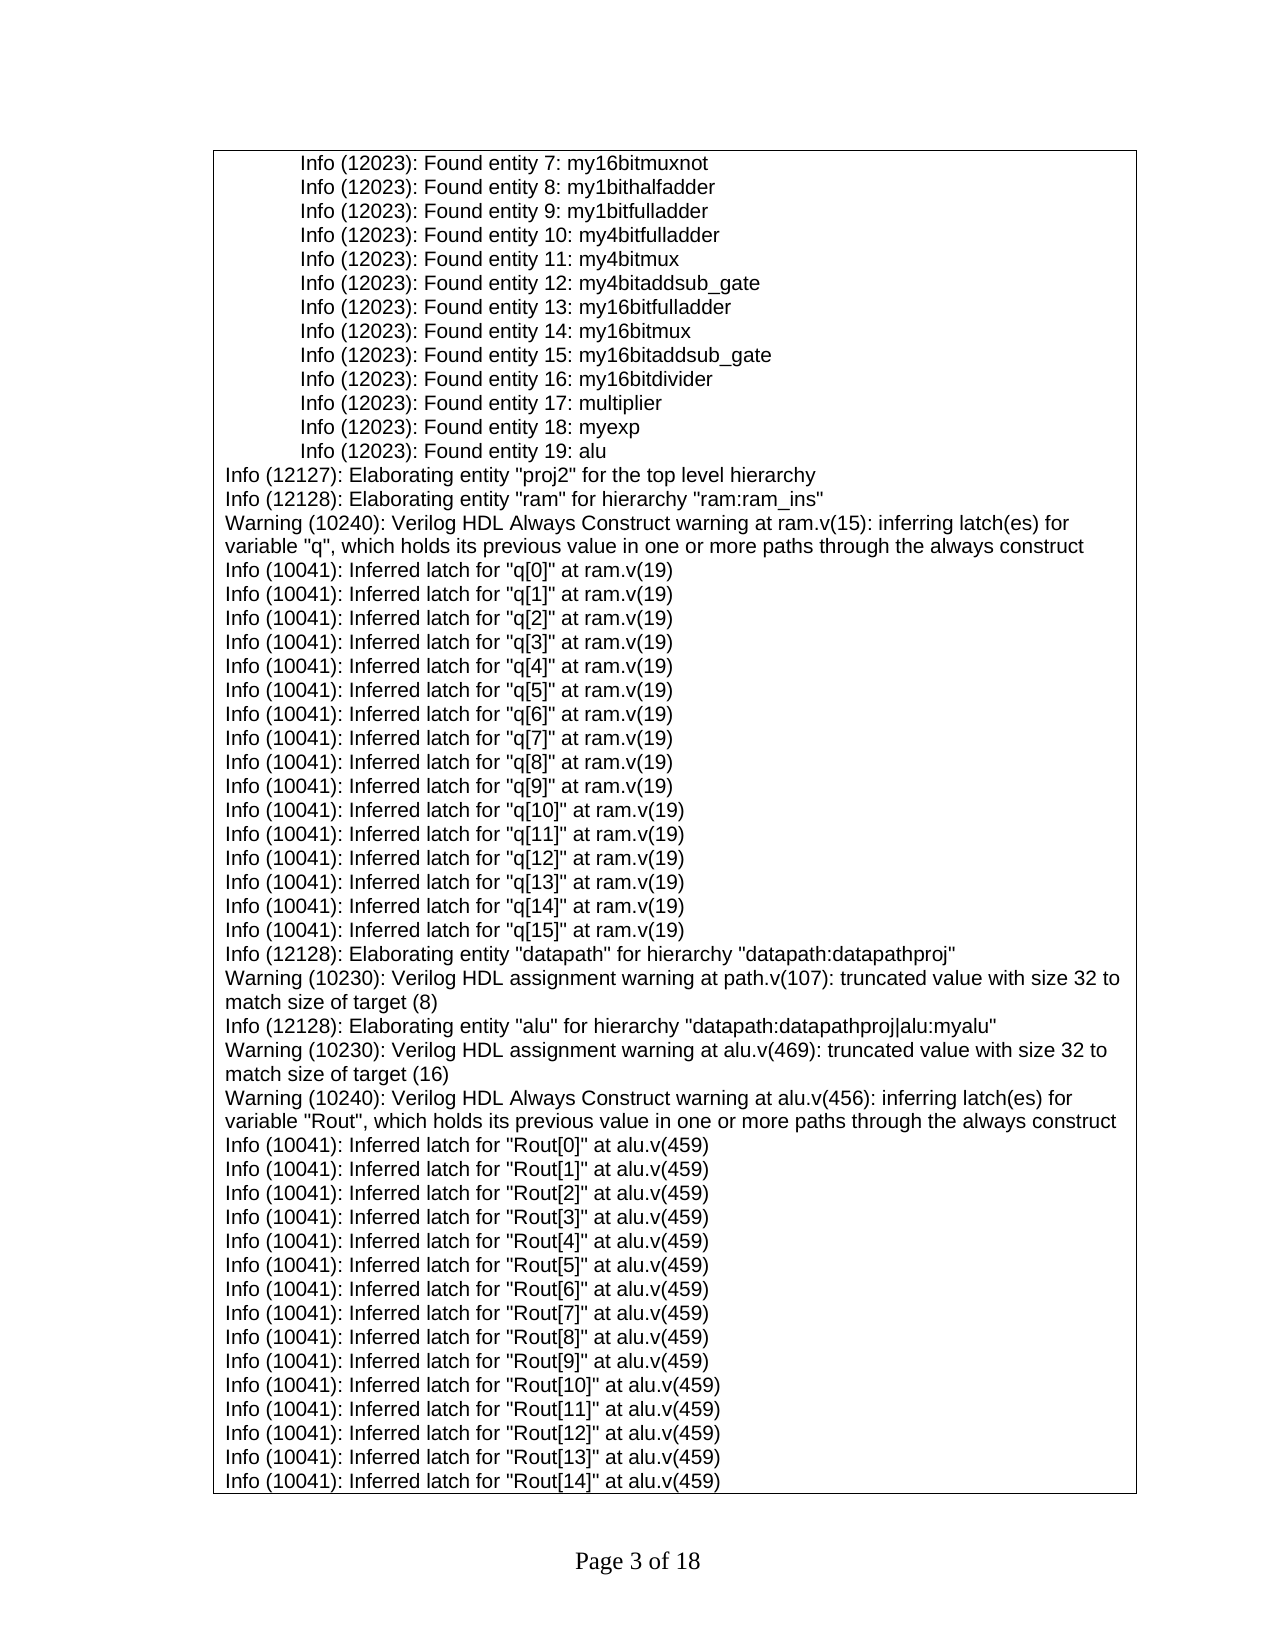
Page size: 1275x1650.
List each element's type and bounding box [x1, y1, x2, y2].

table_cell [214, 151, 1136, 1493]
